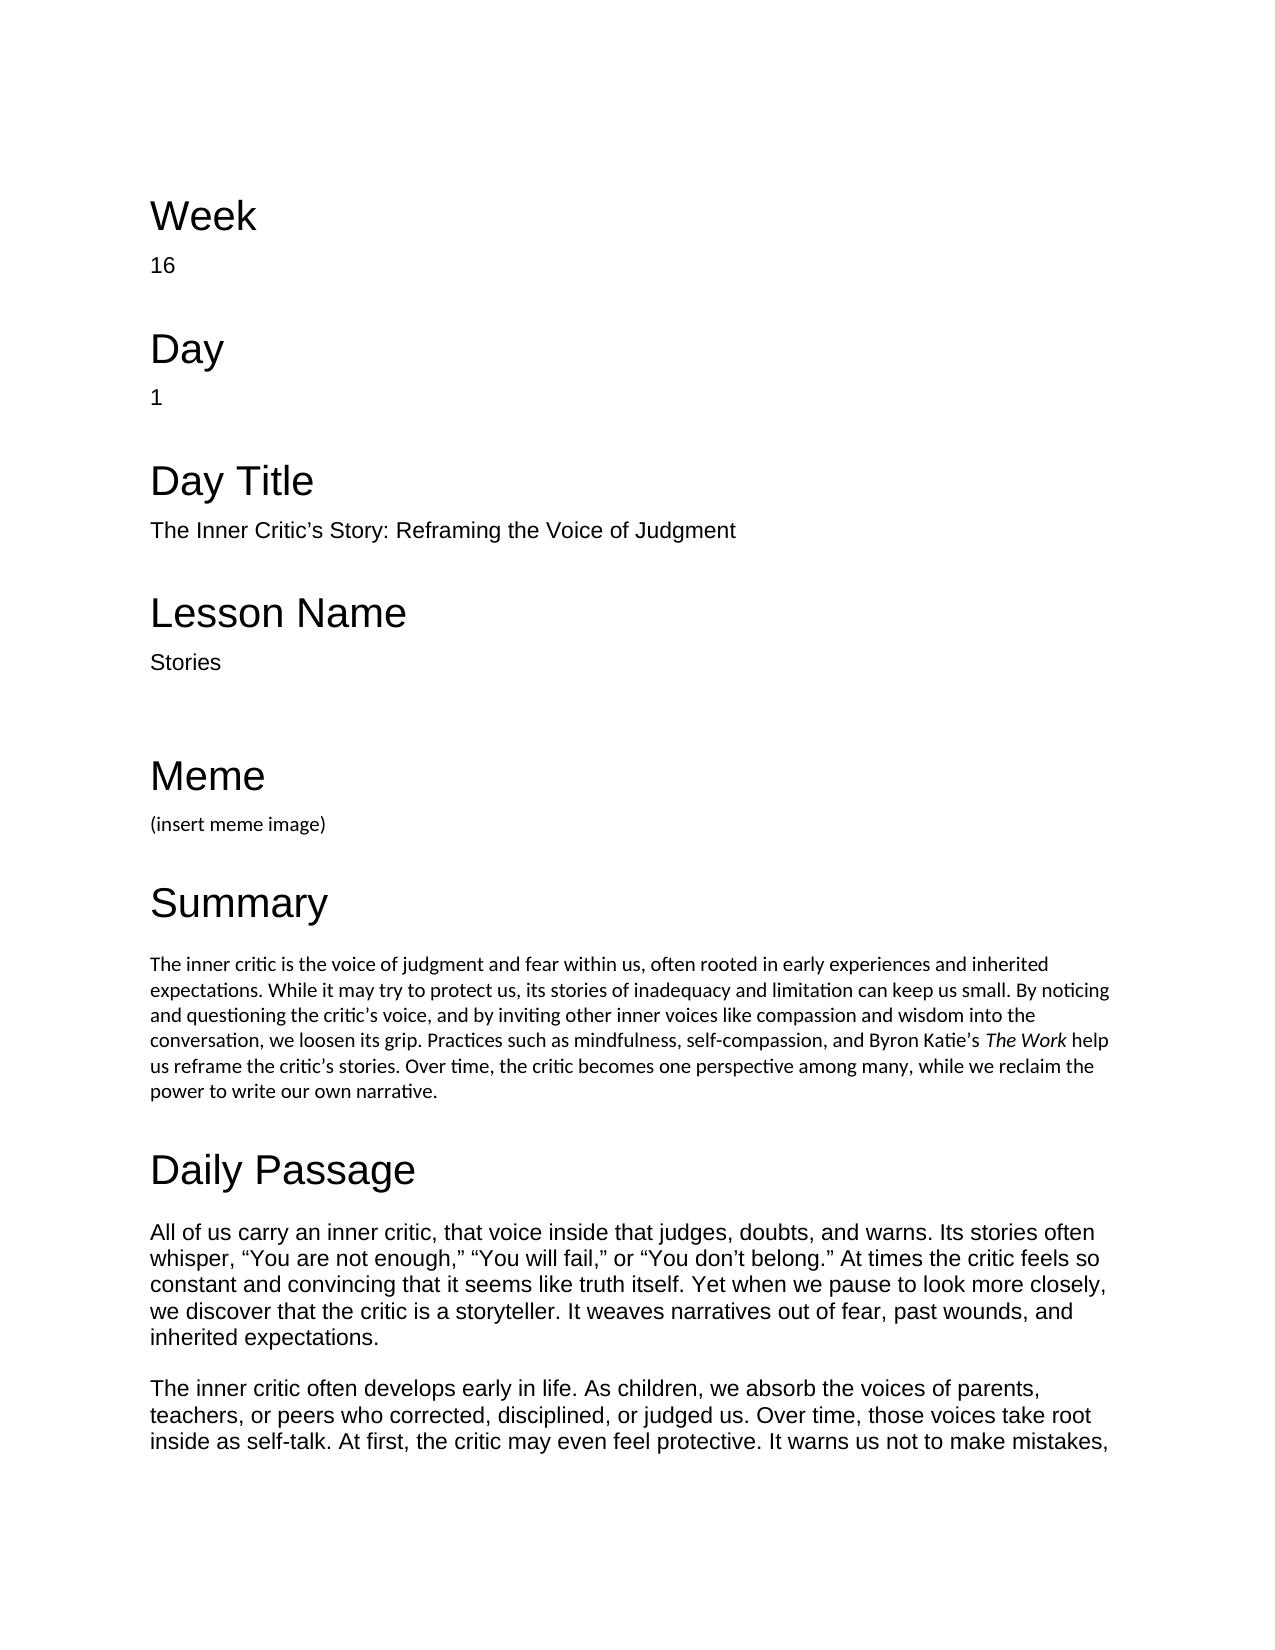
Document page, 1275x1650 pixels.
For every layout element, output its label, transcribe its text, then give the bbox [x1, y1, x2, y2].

text The Inner Critic’s Story: Reframing the Voice of Judgment [150, 517, 1125, 543]
subtitle Summary [150, 878, 1125, 926]
text All of us carry an inner critic, that voice inside that judges, doubts, and warns. Its stories often whisper, “You are not enough,” “You will fail,” or “You don’t belong.” At times the critic feels so constant and convincing that it seems like truth itself. Yet when we pause to look more closely, we discover that the critic is a storyteller. It weaves narratives out of fear, past wounds, and inherited expectations. [150, 1218, 1125, 1350]
text 1 [150, 384, 1125, 411]
subtitle Meme [150, 751, 1125, 799]
text (insert meme image) [150, 811, 1125, 837]
subtitle Week [150, 192, 1125, 239]
text The inner critic is the voice of judgment and fear within us, often rooted in early experiences and inherited expectations. While it may try to protect us, its stories of inadequacy and limitation can keep us small. By noticing and questioning the critic’s voice, and by inviting other inner voices like compassion and wisdom into the conversation, we loosen its grip. Practices such as mindfulness, self-compassion, and Byron Katie’s The Work help us reframe the critic’s stories. Over time, the critic becomes one perspective among many, while we reclaim the power to write our own narrative. [150, 951, 1125, 1104]
subtitle Day Title [150, 456, 1125, 504]
text 16 [150, 252, 1125, 278]
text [150, 1375, 1125, 1454]
subtitle Daily Passage [150, 1146, 1125, 1193]
subtitle Day [150, 324, 1125, 372]
subtitle Lesson Name [150, 588, 1125, 636]
text Stories [150, 649, 1125, 675]
